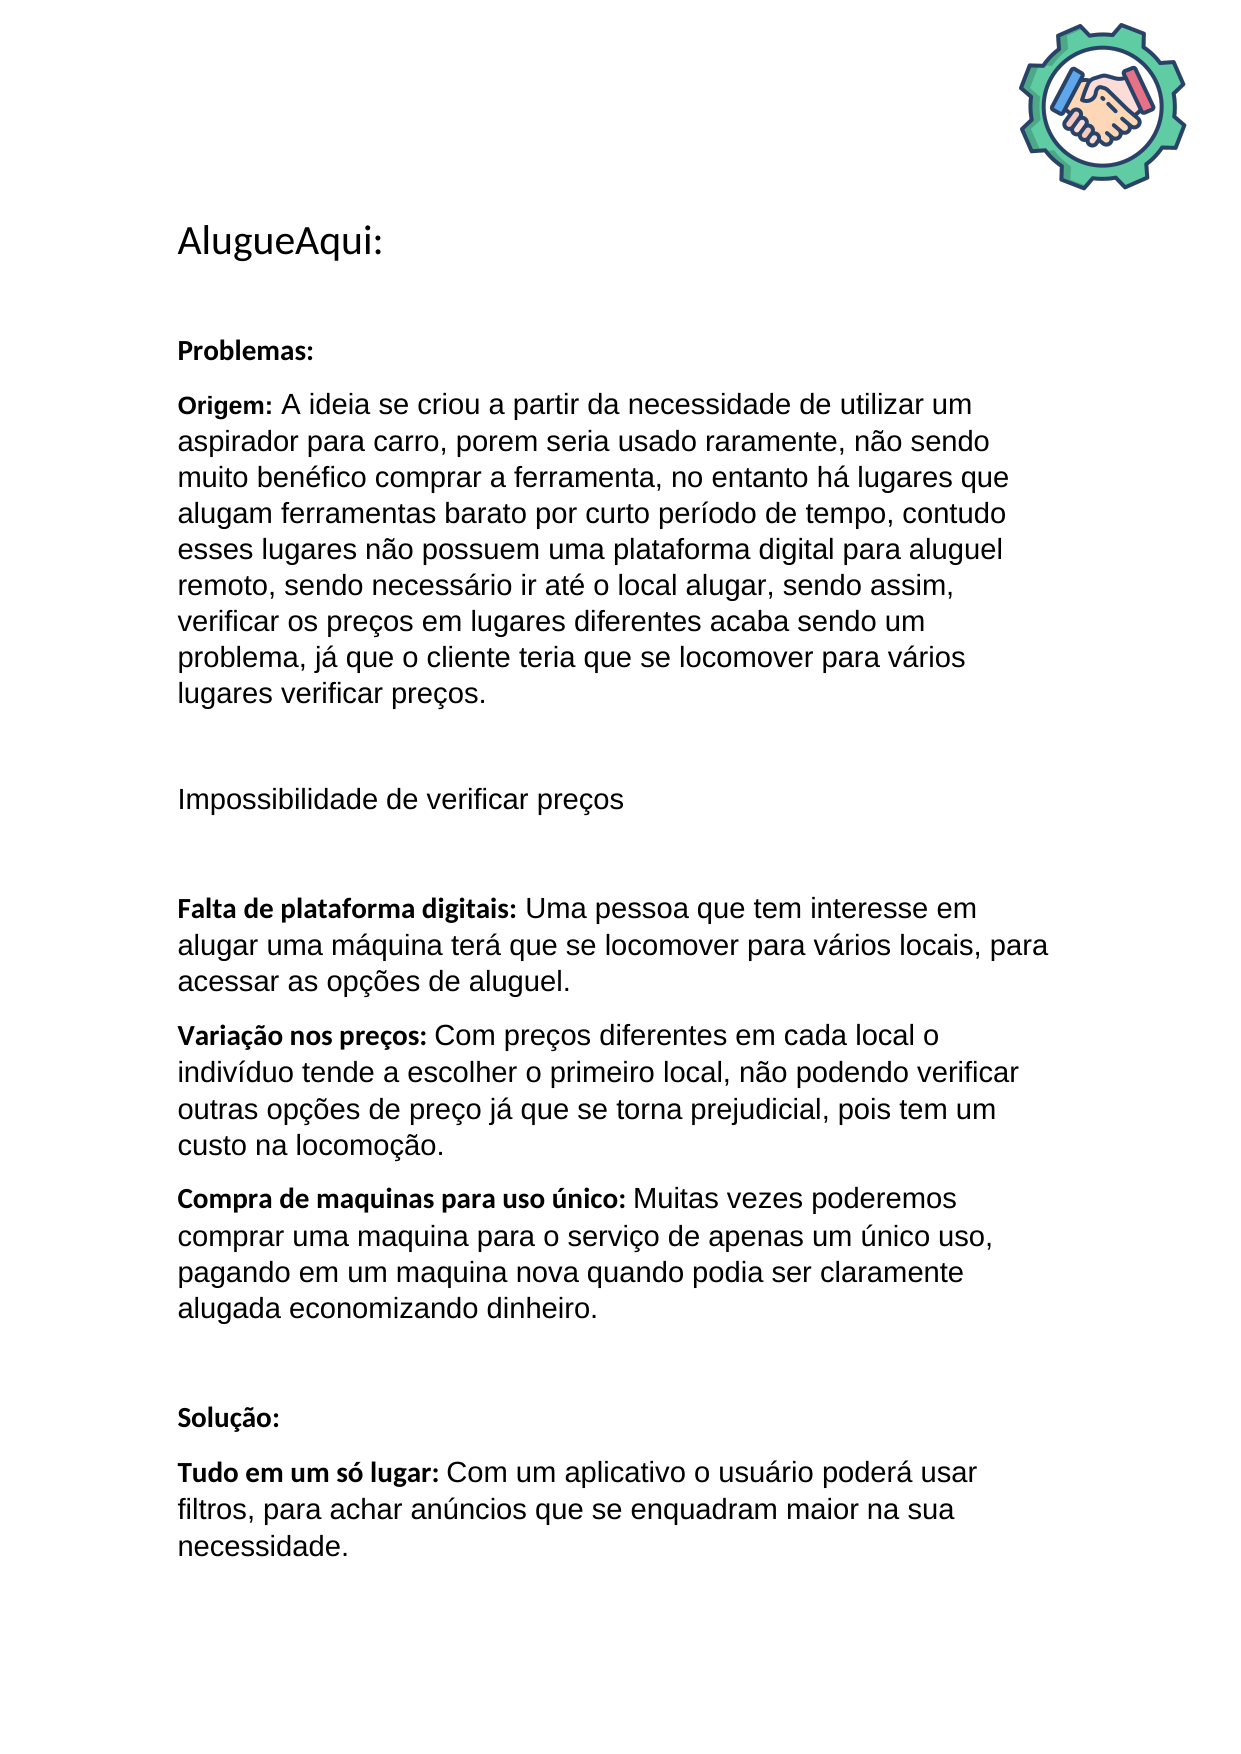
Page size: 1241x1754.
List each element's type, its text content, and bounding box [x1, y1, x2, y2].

text Impossibilidade de verificar preços [177, 782, 1063, 816]
text Falta de plataforma digitais: Uma pessoa que tem interesse em alugar uma máquina terá que se locomover para vários locais, para acessar as opções de aluguel. [177, 890, 1063, 998]
text Solução: [177, 1399, 1063, 1435]
text Variação nos preços: Com preços diferentes em cada local o indivíduo tende a escolher o primeiro local, não podendo verificar outras opções de preço já que se torna prejudicial, pois tem um custo na locomoção. [177, 1017, 1063, 1161]
text Origem: A ideia se criou a partir da necessidade de utilizar um aspirador para carro, porem seria usado raramente, não sendo muito benéfico comprar a ferramenta, no entanto há lugares que alugam ferramentas barato por curto período de tempo, contudo esses lugares não possuem uma plataforma digital para aluguel remoto, sendo necessário ir até o local alugar, sendo assim, verificar os preços em lugares diferentes acaba sendo um problema, já que o cliente teria que se locomover para vários lugares verificar preços. [177, 387, 1063, 710]
text Compra de maquinas para uso único: Muitas vezes poderemos comprar uma maquina para o serviço de apenas um único uso, pagando em um maquina nova quando podia ser claramente alugada economizando dinheiro. [177, 1181, 1063, 1325]
text Tudo em um só lugar: Com um aplicativo o usuário poderá usar filtros, para achar anúncios que se enquadram maior na sua necessidade. [177, 1454, 1063, 1562]
picture [1017, 21, 1188, 192]
text Problemas: [177, 332, 1063, 368]
text AlugueAqui: [177, 214, 1063, 265]
